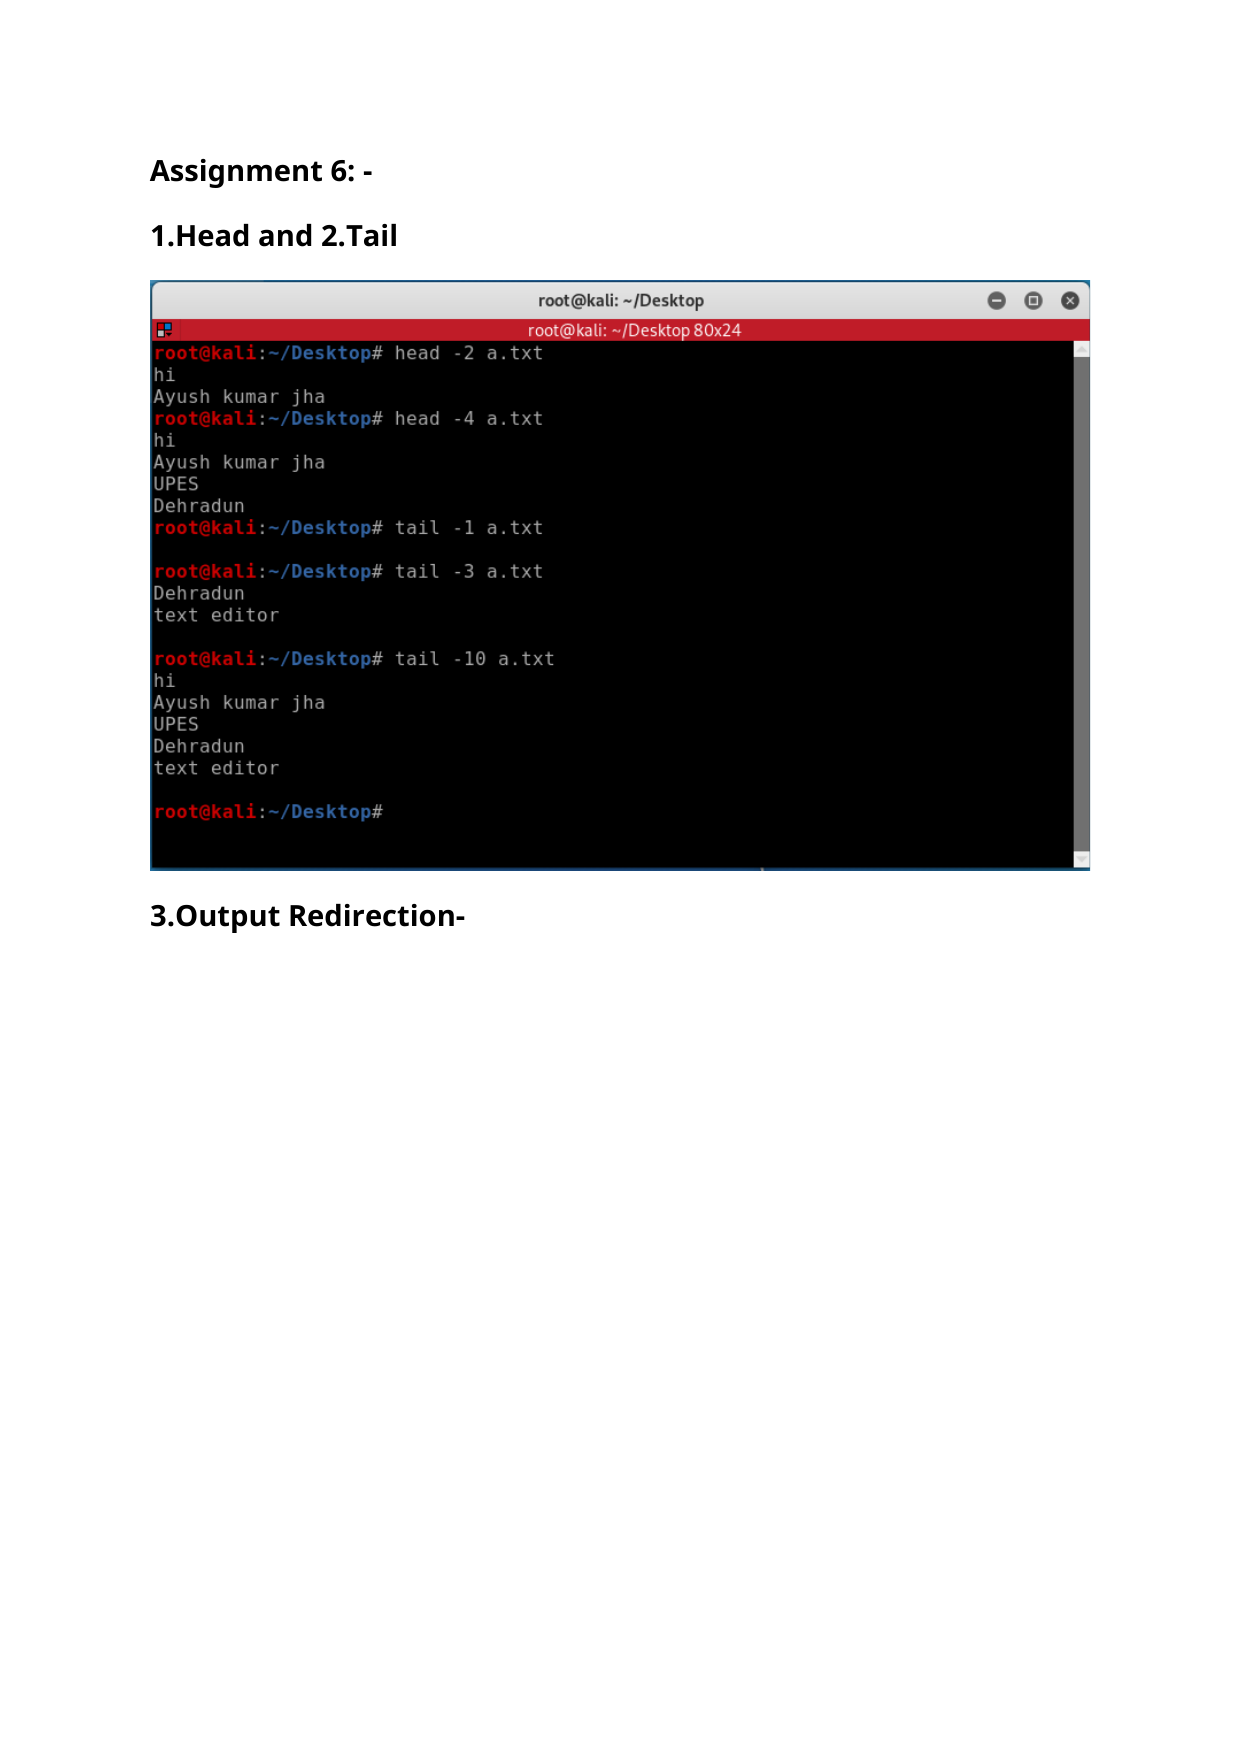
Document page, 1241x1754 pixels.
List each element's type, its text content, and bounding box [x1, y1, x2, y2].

text 3.Output Redirection- [150, 895, 1090, 935]
text Assignment 6: - [149, 150, 1090, 190]
picture [150, 280, 1091, 871]
text 1.Head and 2.Tail [150, 215, 1090, 255]
